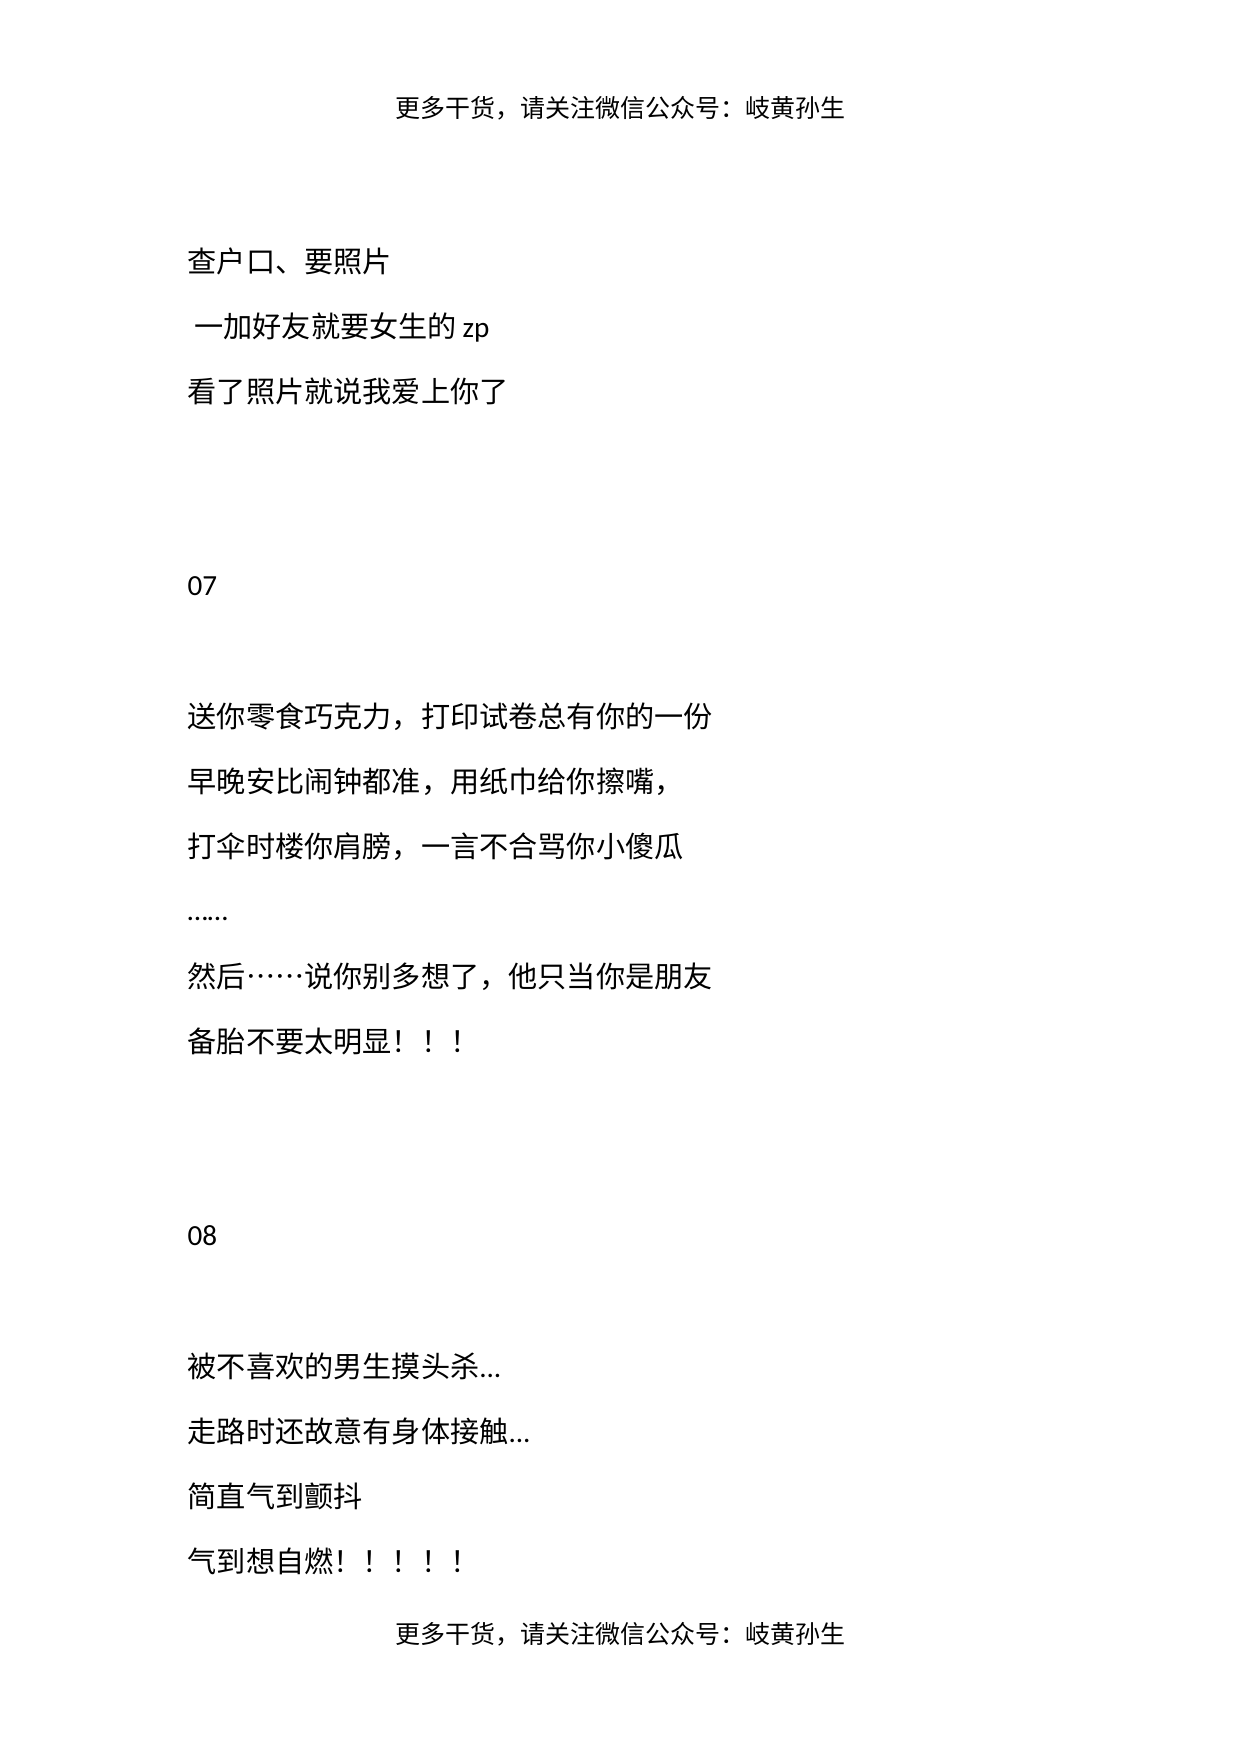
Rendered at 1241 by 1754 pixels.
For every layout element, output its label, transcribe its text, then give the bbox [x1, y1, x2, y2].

text 然后……说你别多想了，他只当你是朋友 [187, 942, 1053, 1007]
text 走路时还故意有身体接触... [187, 1397, 1053, 1462]
text 送你零食巧克力，打印试卷总有你的一份 [187, 682, 1053, 747]
text 07 [187, 552, 1053, 617]
text …… [187, 877, 1053, 942]
text 查户口、要照片 [187, 227, 1053, 292]
text 备胎不要太明显！！！ [187, 1007, 1053, 1072]
text 早晚安比闹钟都准，用纸巾给你擦嘴， [187, 747, 1053, 812]
text 简直气到颤抖 [187, 1462, 1053, 1527]
text 一加好友就要女生的zp [187, 292, 1053, 357]
text 打伞时楼你肩膀，一言不合骂你小傻瓜 [187, 812, 1053, 877]
text 看了照片就说我爱上你了 [187, 357, 1053, 422]
text 被不喜欢的男生摸头杀... [187, 1332, 1053, 1397]
text 气到想自燃！！！！！ [187, 1527, 1053, 1592]
text 08 [187, 1202, 1053, 1267]
